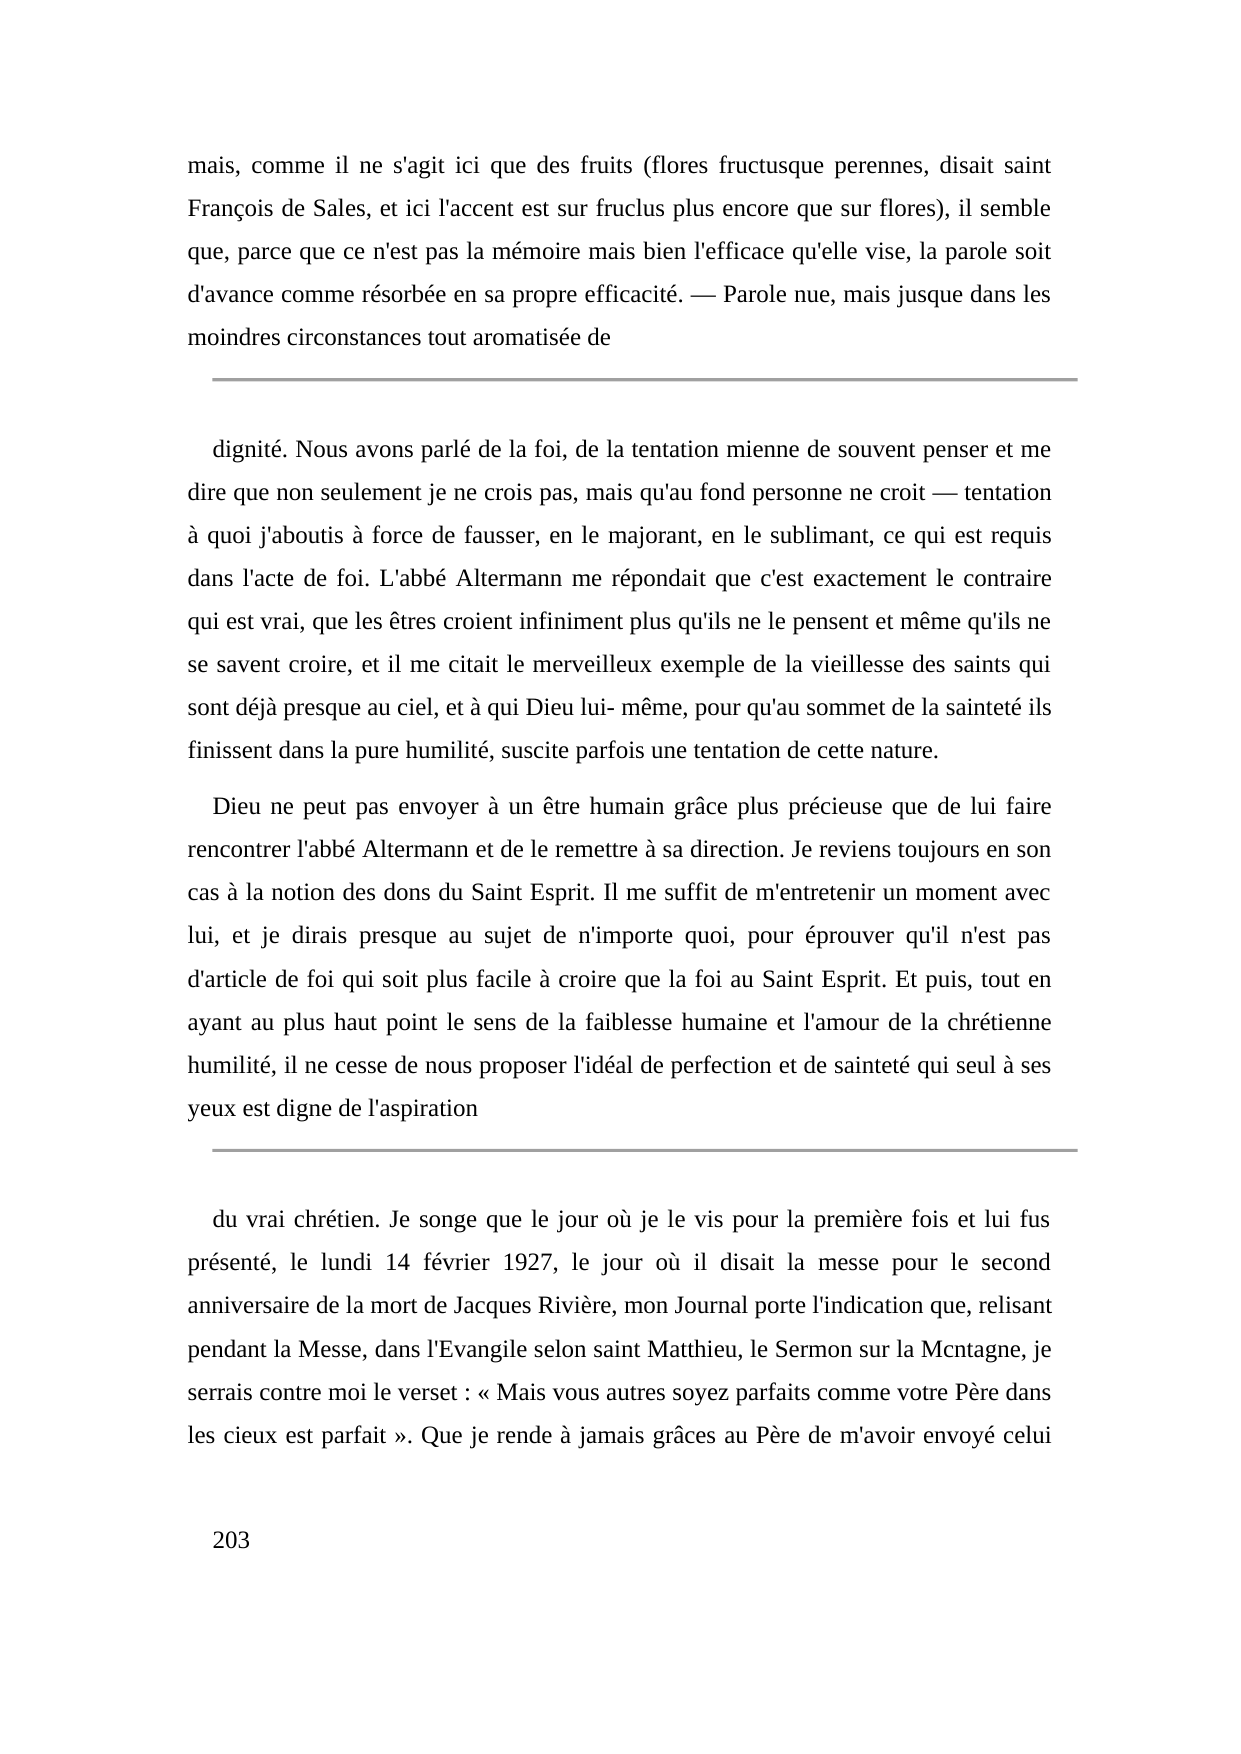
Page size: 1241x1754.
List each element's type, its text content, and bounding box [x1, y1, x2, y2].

text dignité. Nous avons parlé de la foi, de la tentation mienne de souvent penser et me dire que non seulement je ne crois pas, mais qu'au fond personne ne croit — tentation à quoi j'aboutis à force de fausser, en le majorant, en le sublimant, ce qui est requis dans l'acte de foi. L'abbé Altermann me répondait que c'est exactement le contraire qui est vrai, que les êtres croient infiniment plus qu'ils ne le pensent et même qu'ils ne se savent croire, et il me citait le merveilleux exemple de la vieillesse des saints qui sont déjà presque au ciel, et à qui Dieu lui- même, pour qu'au sommet de la sainteté ils finissent dans la pure humilité, suscite parfois une tentation de cette nature. [187, 434, 1053, 764]
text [187, 1204, 1053, 1449]
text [187, 150, 1053, 351]
text Dieu ne peut pas envoyer à un être humain grâce plus précieuse que de lui faire rencontrer l'abbé Altermann et de le remettre à sa direction. Je reviens toujours en son cas à la notion des dons du Saint Esprit. Il me suffit de m'entretenir un moment avec lui, et je dirais presque au sujet de n'importe quoi, pour éprouver qu'il n'est pas d'article de foi qui soit plus facile à croire que la foi au Saint Esprit. Et puis, tout en ayant au plus haut point le sens de la faiblesse humaine et l'amour de la chrétienne humilité, il ne cesse de nous proposer l'idéal de perfection et de sainteté qui seul à ses yeux est digne de l'aspiration [187, 791, 1053, 1122]
